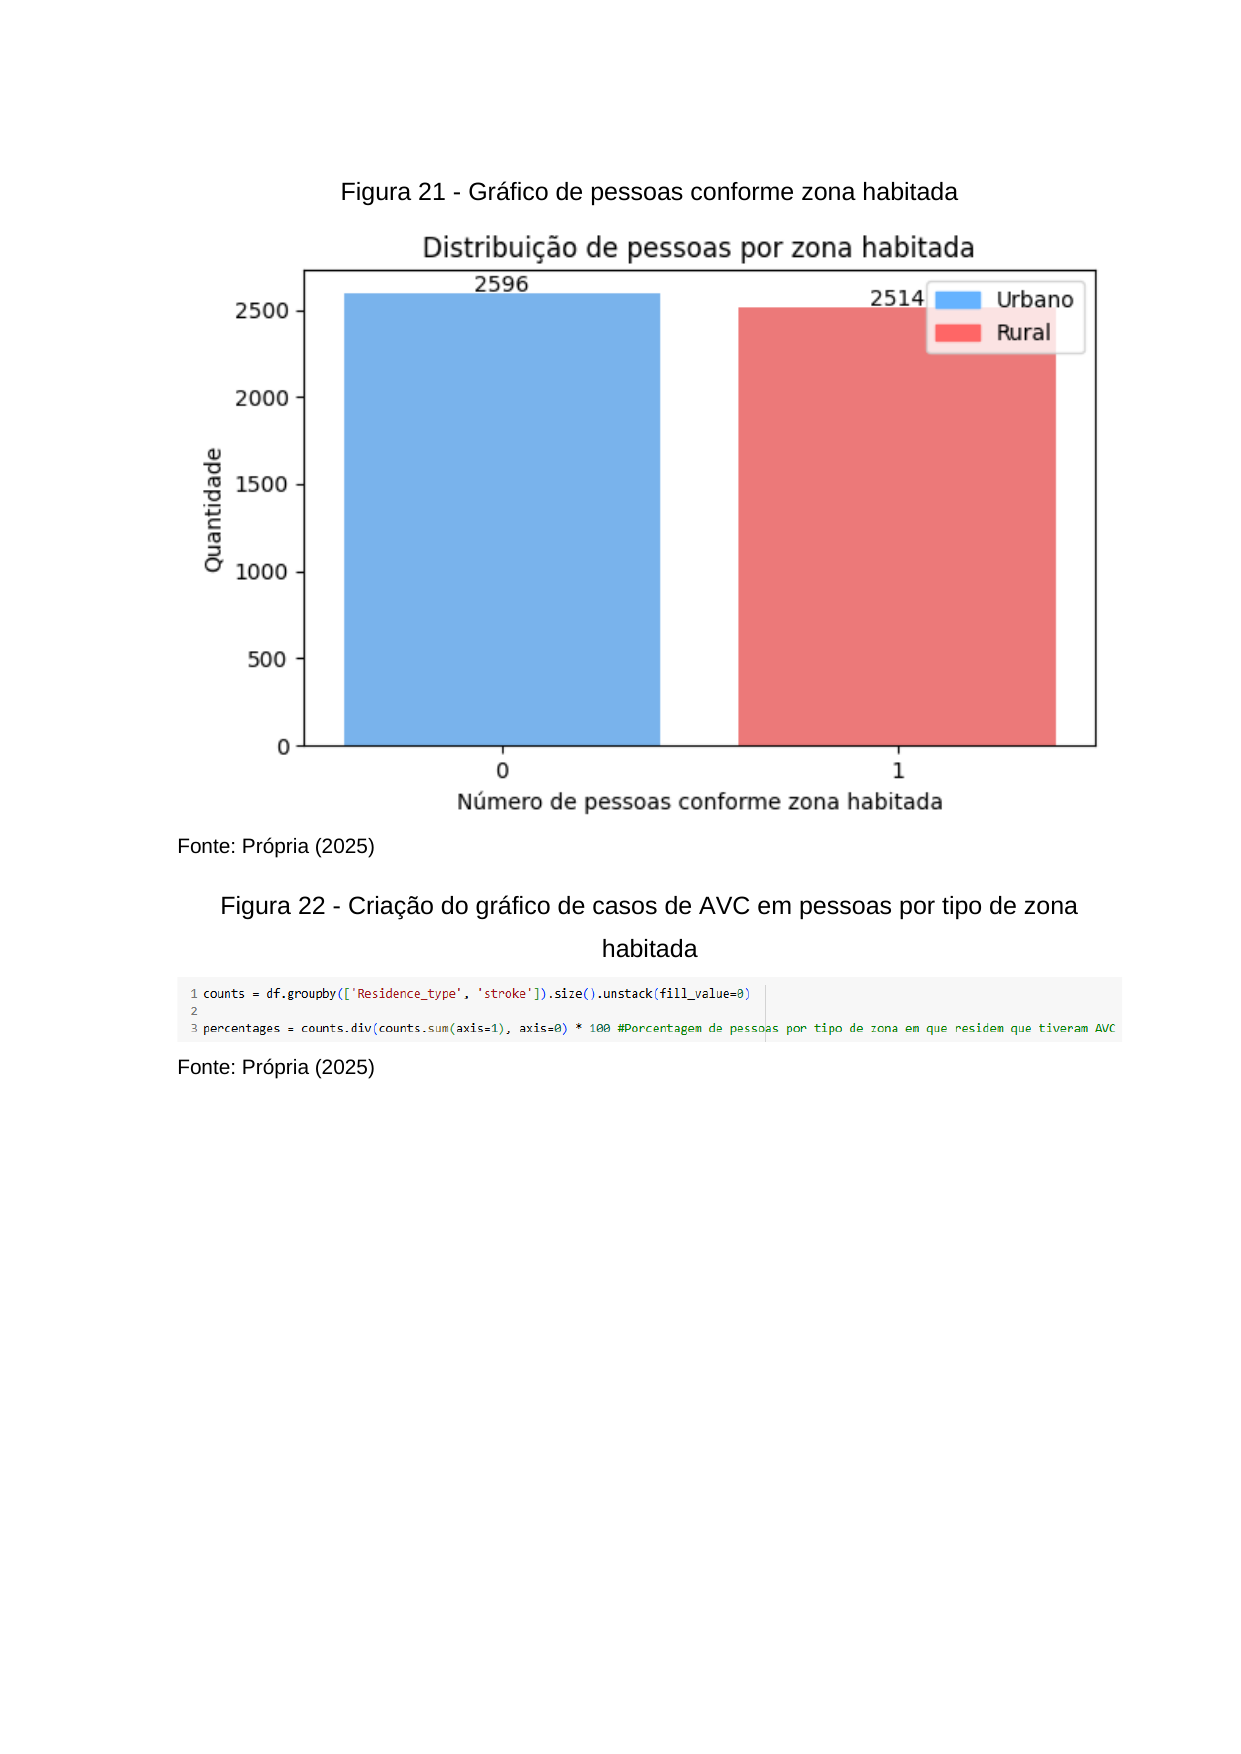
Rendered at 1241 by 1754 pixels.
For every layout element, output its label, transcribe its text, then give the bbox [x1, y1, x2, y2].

text Fonte: Própria (2025) [177, 833, 1122, 857]
subtitle Figura 21 - Gráfico de pessoas conforme zona habitada [177, 177, 1122, 206]
subtitle Figura 22 - Criação do gráfico de casos de AVC em pessoas por tipo de zona habitada [177, 891, 1122, 963]
picture [177, 977, 1123, 1042]
picture [188, 220, 1111, 830]
text Fonte: Própria (2025) [177, 1055, 1122, 1079]
